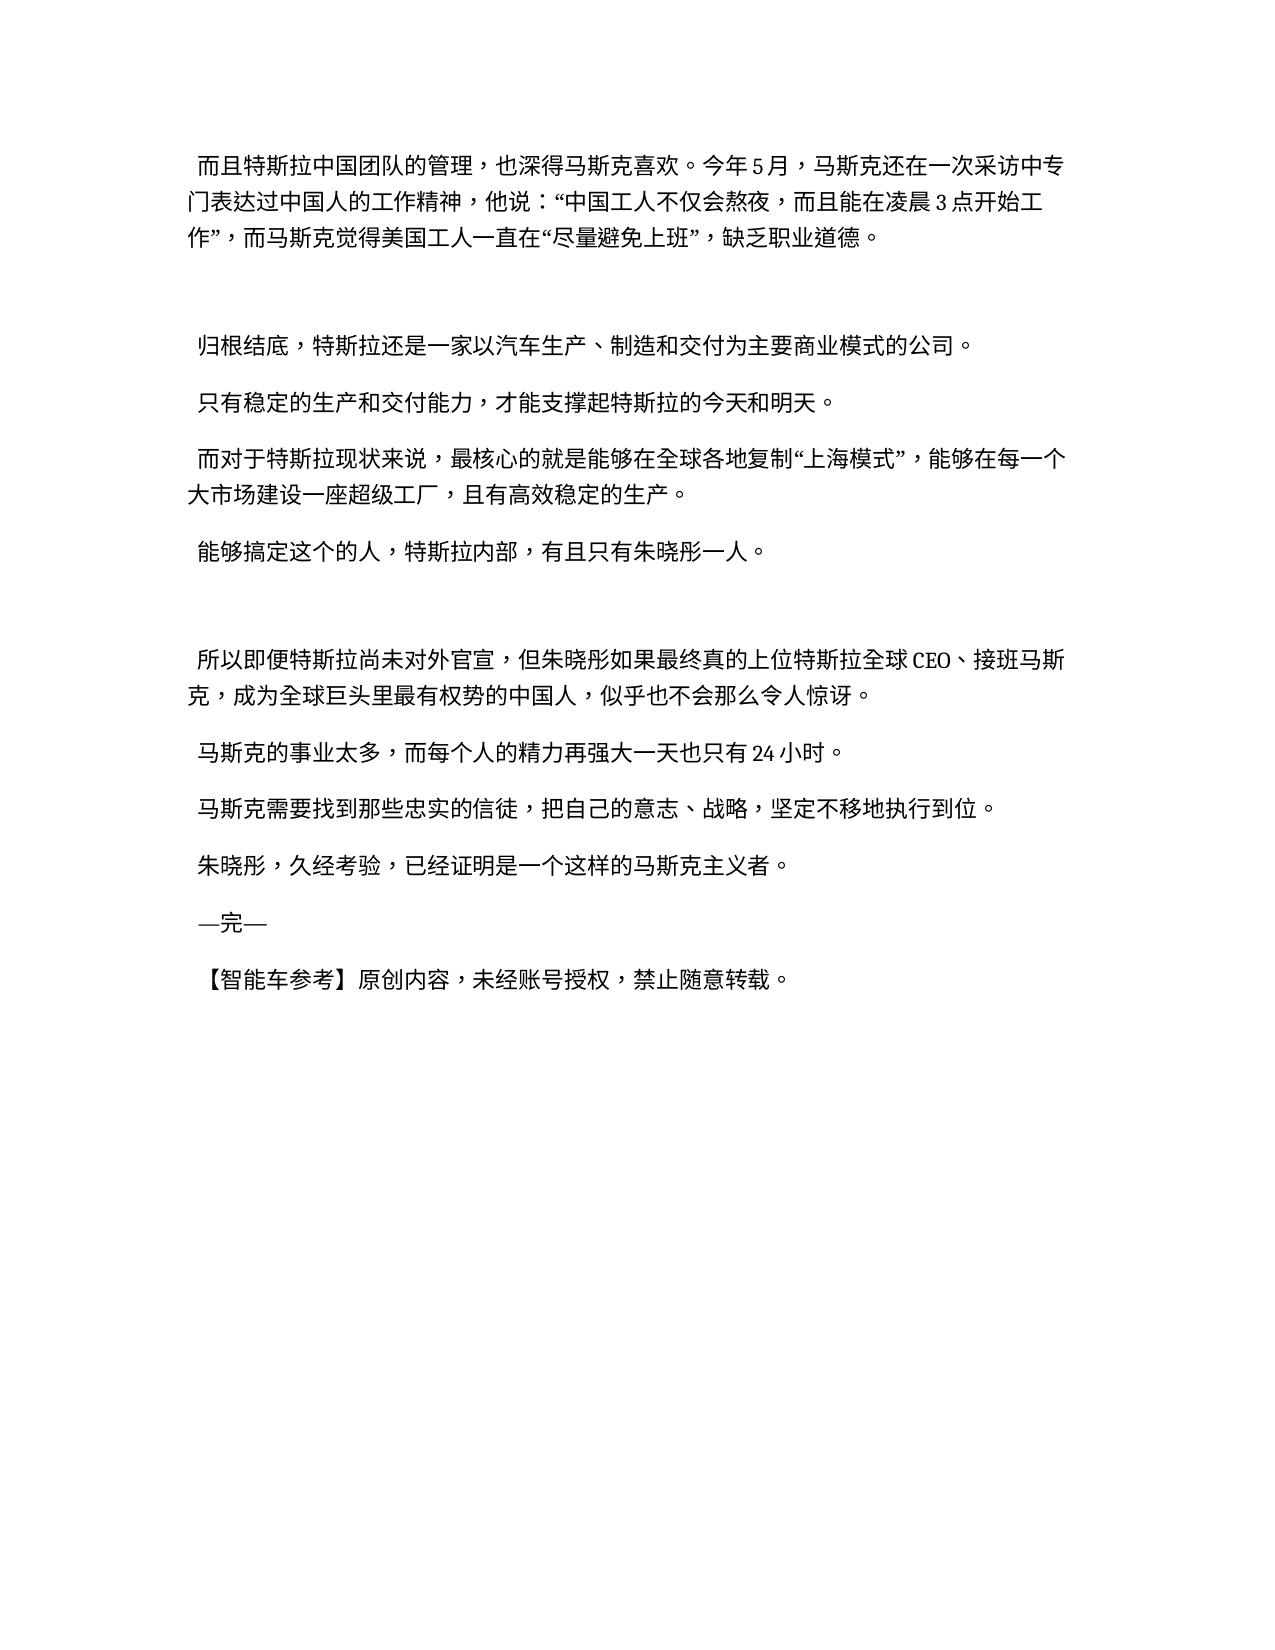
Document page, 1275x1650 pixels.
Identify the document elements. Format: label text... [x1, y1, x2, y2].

text 马斯克需要找到那些忠实的信徒，把自己的意志、战略，坚定不移地执行到位。 [187, 793, 1087, 824]
text 归根结底，特斯拉还是一家以汽车生产、制造和交付为主要商业模式的公司。 [187, 330, 1087, 361]
text 而对于特斯拉现状来说，最核心的就是能够在全球各地复制“上海模式”，能够在每一个大市场建设一座超级工厂，且有高效稳定的生产。 [187, 443, 1087, 510]
text 而且特斯拉中国团队的管理，也深得马斯克喜欢。今年5月，马斯克还在一次采访中专门表达过中国人的工作精神，他说：“中国工人不仅会熬夜，而且能在凌晨3点开始工作”，而马斯克觉得美国工人一直在“尽量避免上班”，缺乏职业道德。 [187, 150, 1087, 253]
text 【智能车参考】原创内容，未经账号授权，禁止随意转载。 [187, 963, 1087, 995]
text —完— [187, 907, 1087, 938]
text 所以即便特斯拉尚未对外官宣，但朱晓彤如果最终真的上位特斯拉全球CEO、接班马斯克，成为全球巨头里最有权势的中国人，似乎也不会那么令人惊讶。 [187, 644, 1087, 711]
text 马斯克的事业太多，而每个人的精力再强大一天也只有24小时。 [187, 736, 1087, 768]
text 朱晓彤，久经考验，已经证明是一个这样的马斯克主义者。 [187, 850, 1087, 881]
text 能够搞定这个的人，特斯拉内部，有且只有朱晓彤一人。 [187, 536, 1087, 567]
text 只有稳定的生产和交付能力，才能支撑起特斯拉的今天和明天。 [187, 386, 1087, 418]
